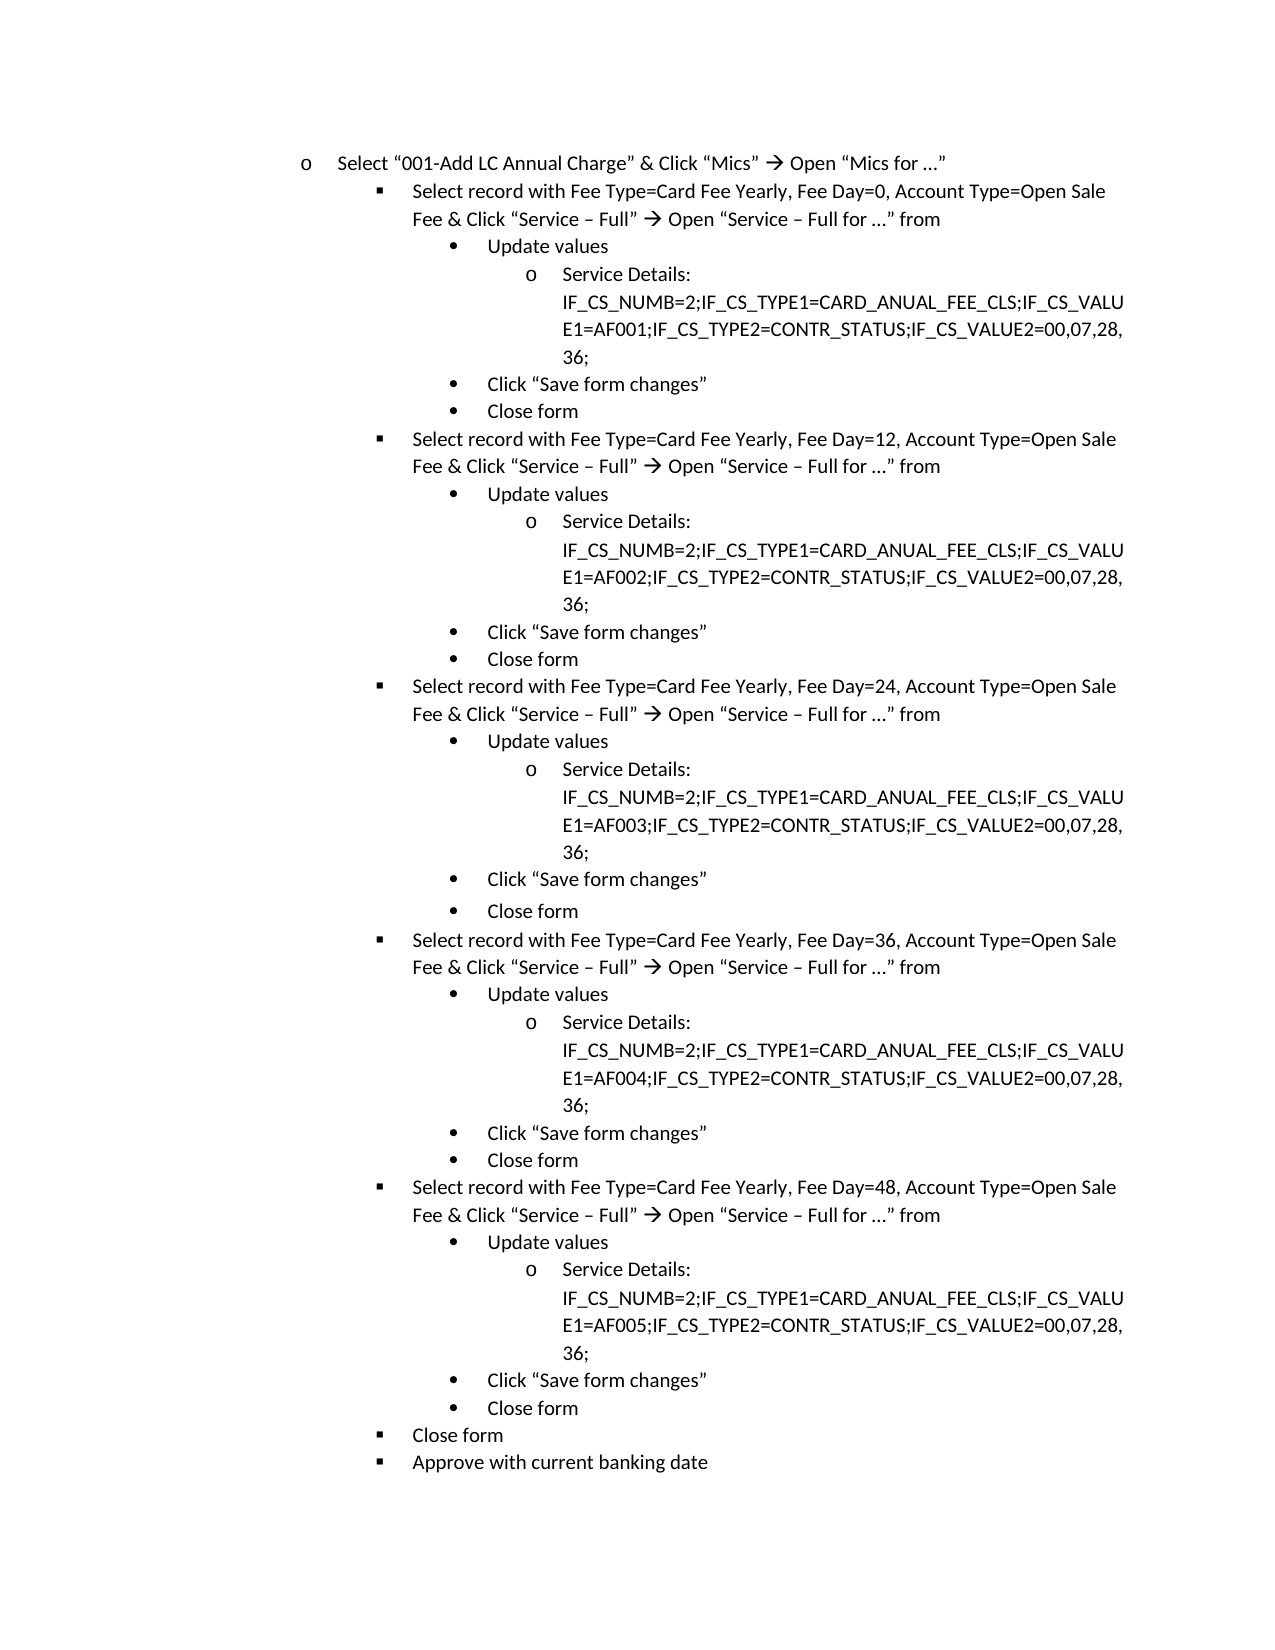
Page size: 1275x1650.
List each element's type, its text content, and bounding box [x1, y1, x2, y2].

list Close form [375, 1422, 1125, 1447]
list Select record with Fee Type=Card Fee Yearly, Fee Day=48, Account Type=Open Sale Fee & Click “Service – Full” Open “Service – Full for …” from [375, 1174, 1125, 1227]
list Service Details: IF_CS_NUMB=2;IF_CS_TYPE1=CARD_ANUAL_FEE_CLS;IF_CS_VALUE1=AF001;IF_CS_TYPE2=CONTR_STATUS;IF_CS_VALUE2=00,07,28,36; [525, 261, 1125, 369]
list Close form [450, 894, 1125, 924]
list Close form [450, 1395, 1125, 1420]
list Close form [450, 646, 1125, 672]
list Select record with Fee Type=Card Fee Yearly, Fee Day=36, Account Type=Open Sale Fee & Click “Service – Full” Open “Service – Full for …” from [375, 927, 1125, 980]
list Click “Save form changes” [450, 619, 1125, 644]
list Close form [450, 1147, 1125, 1172]
list Click “Save form changes” [450, 371, 1125, 397]
list Select record with Fee Type=Card Fee Yearly, Fee Day=12, Account Type=Open Sale Fee & Click “Service – Full” Open “Service – Full for …” from [375, 426, 1125, 479]
list Approve with current banking date [375, 1449, 1125, 1475]
list Service Details: IF_CS_NUMB=2;IF_CS_TYPE1=CARD_ANUAL_FEE_CLS;IF_CS_VALUE1=AF003;IF_CS_TYPE2=CONTR_STATUS;IF_CS_VALUE2=00,07,28,36; [525, 756, 1125, 864]
list Select “001-Add LC Annual Charge” & Click “Mics” Open “Mics for …” [300, 150, 1125, 176]
list Click “Save form changes” [450, 1367, 1125, 1393]
list Update values [450, 481, 1125, 506]
list Select record with Fee Type=Card Fee Yearly, Fee Day=0, Account Type=Open Sale Fee & Click “Service – Full” Open “Service – Full for …” from [375, 178, 1125, 231]
list Close form [450, 399, 1125, 424]
list Service Details: IF_CS_NUMB=2;IF_CS_TYPE1=CARD_ANUAL_FEE_CLS;IF_CS_VALUE1=AF002;IF_CS_TYPE2=CONTR_STATUS;IF_CS_VALUE2=00,07,28,36; [525, 508, 1125, 617]
list Click “Save form changes” [450, 867, 1125, 892]
list Update values [450, 982, 1125, 1007]
list Update values [450, 1229, 1125, 1255]
list Service Details: IF_CS_NUMB=2;IF_CS_TYPE1=CARD_ANUAL_FEE_CLS;IF_CS_VALUE1=AF005;IF_CS_TYPE2=CONTR_STATUS;IF_CS_VALUE2=00,07,28,36; [525, 1257, 1125, 1365]
list Click “Save form changes” [450, 1120, 1125, 1145]
list Select record with Fee Type=Card Fee Yearly, Fee Day=24, Account Type=Open Sale Fee & Click “Service – Full” Open “Service – Full for …” from [375, 674, 1125, 727]
list Update values [450, 728, 1125, 754]
list Update values [450, 233, 1125, 259]
list Service Details: IF_CS_NUMB=2;IF_CS_TYPE1=CARD_ANUAL_FEE_CLS;IF_CS_VALUE1=AF004;IF_CS_TYPE2=CONTR_STATUS;IF_CS_VALUE2=00,07,28,36; [525, 1009, 1125, 1118]
